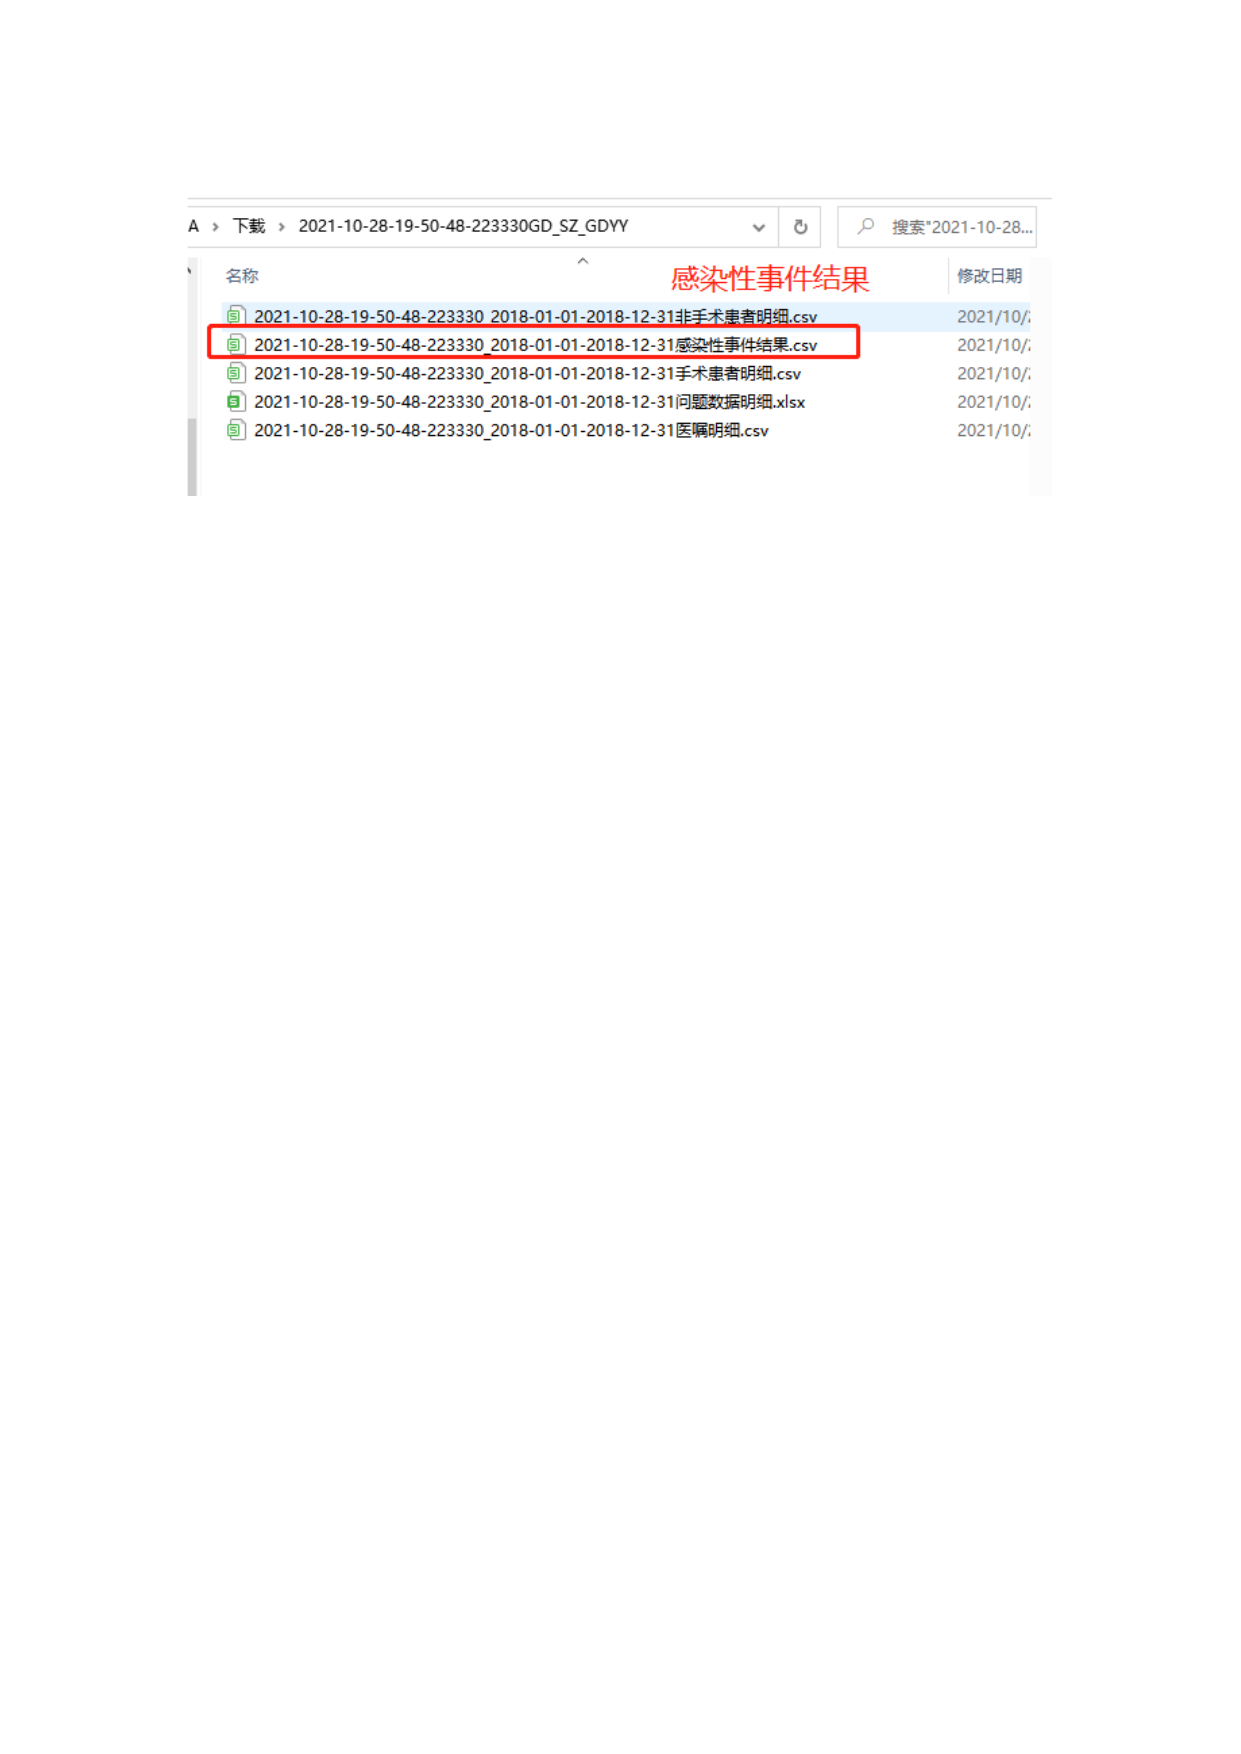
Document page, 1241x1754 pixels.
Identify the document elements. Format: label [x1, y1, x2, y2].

picture [187, 194, 1052, 496]
